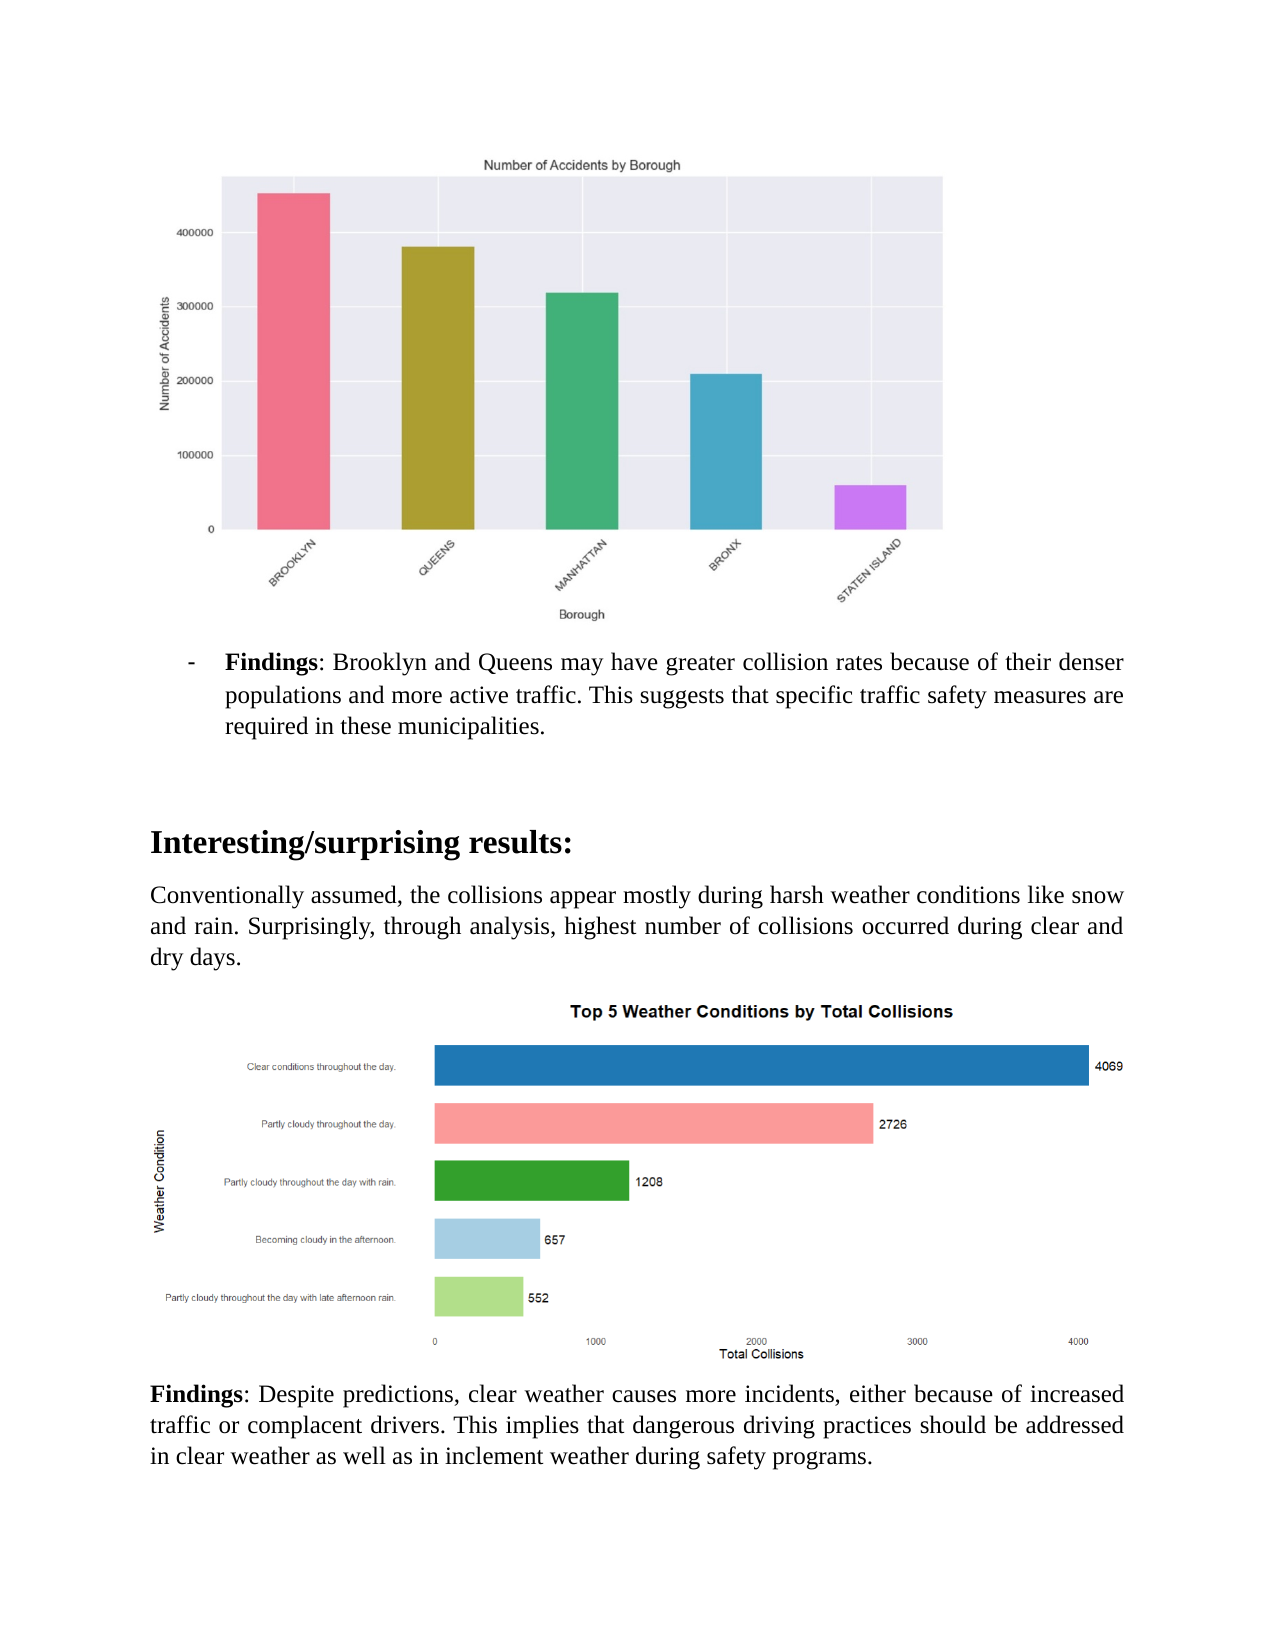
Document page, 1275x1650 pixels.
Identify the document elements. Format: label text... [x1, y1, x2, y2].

picture [150, 989, 1125, 1360]
text Conventionally assumed, the collisions appear mostly during harsh weather conditions like snow and rain. Surprisingly, through analysis, highest number of collisions occurred during clear and dry days. [150, 880, 1125, 971]
text Findings: Despite predictions, clear weather causes more incidents, either because of increased traffic or complacent drivers. This implies that dangerous driving practices should be addressed in clear weather as well as in inclement weather during safety programs. [150, 1379, 1125, 1469]
picture [150, 150, 955, 625]
list Findings: Brooklyn and Queens may have greater collision rates because of their denser populations and more active traffic. This suggests that specific traffic safety measures are required in these municipalities. [187, 643, 1125, 740]
text Interesting/surprising results: [150, 822, 1125, 860]
